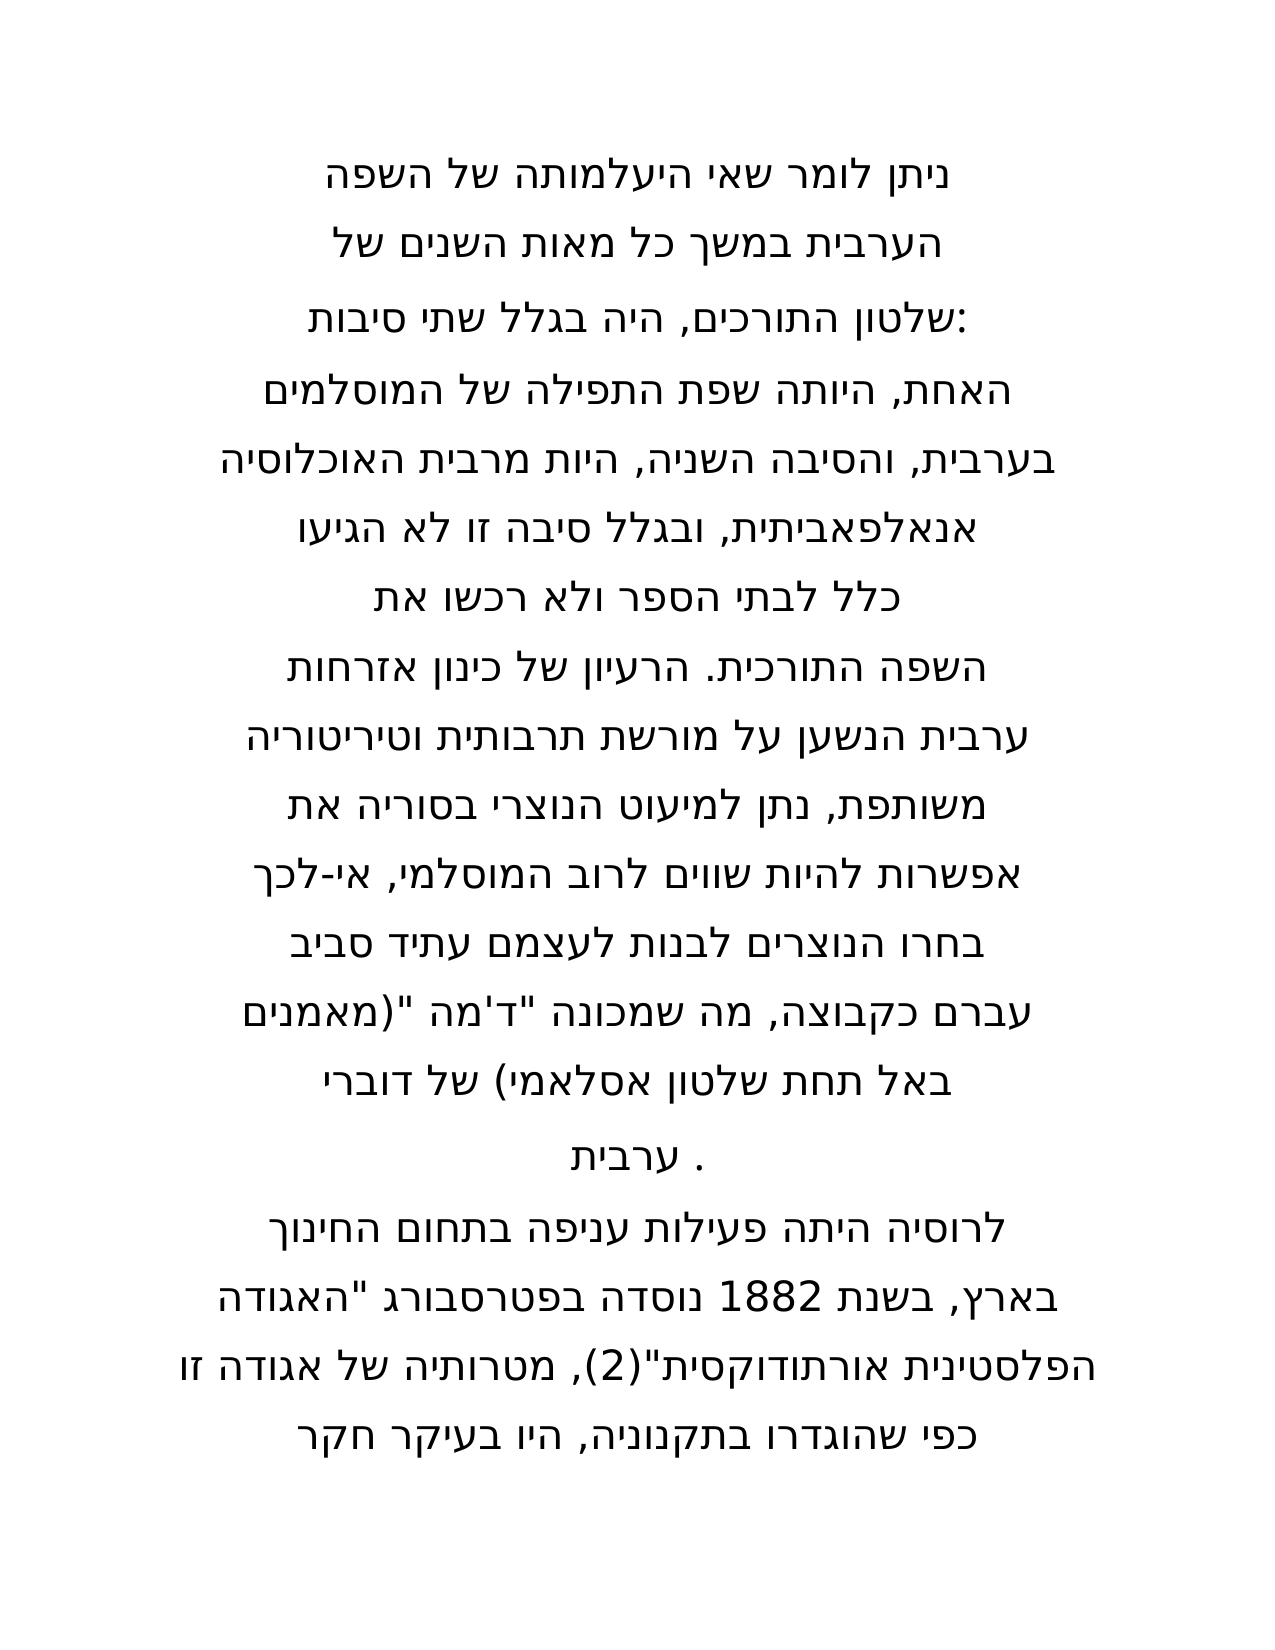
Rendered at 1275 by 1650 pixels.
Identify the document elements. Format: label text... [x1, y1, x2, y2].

text באל תחת שלטון אסלאמי) של דוברי [150, 1057, 1125, 1105]
text ערבית הנשען על מורשת תרבותית וטיריטוריה [150, 711, 1125, 760]
text השפה התורכית. הרעיון של כינון אזרחות [150, 642, 1125, 691]
text שלטון התורכים, היה בגלל שתי סיבות: [150, 288, 1125, 345]
text כלל לבתי הספר ולא רכשו את [150, 573, 1125, 622]
text משותפת, נתן למיעוט הנוצרי בסוריה את [150, 780, 1125, 829]
text לרוסיה היתה פעילות עניפה בתחום החינוך [150, 1204, 1125, 1252]
text עברם כקבוצה, מה שמכונה "ד'מה "(מאמנים [150, 988, 1125, 1036]
text בארץ, בשנת 1882 נוסדה בפטרסבורג "האגודה [150, 1273, 1125, 1321]
text ערבית . [150, 1126, 1125, 1182]
text אפשרות להיות שווים לרוב המוסלמי, אי-לכך [150, 849, 1125, 898]
text הפלסטינית אורתודוקסית"(2), מטרותיה של אגודה זו [150, 1342, 1125, 1390]
text אנאלפאביתית, ובגלל סיבה זו לא הגיעו [150, 504, 1125, 553]
text האחת, היותה שפת התפילה של המוסלמים [150, 366, 1125, 414]
text כפי שהוגדרו בתקנוניה, היו בעיקר חקר [150, 1411, 1125, 1459]
text הערבית במשך כל מאות השנים של [150, 219, 1125, 268]
text ניתן לומר שאי היעלמותה של השפה [150, 150, 1125, 198]
text בערבית, והסיבה השניה, היות מרבית האוכלוסיה [150, 435, 1125, 484]
text בחרו הנוצרים לבנות לעצמם עתיד סביב [150, 918, 1125, 967]
